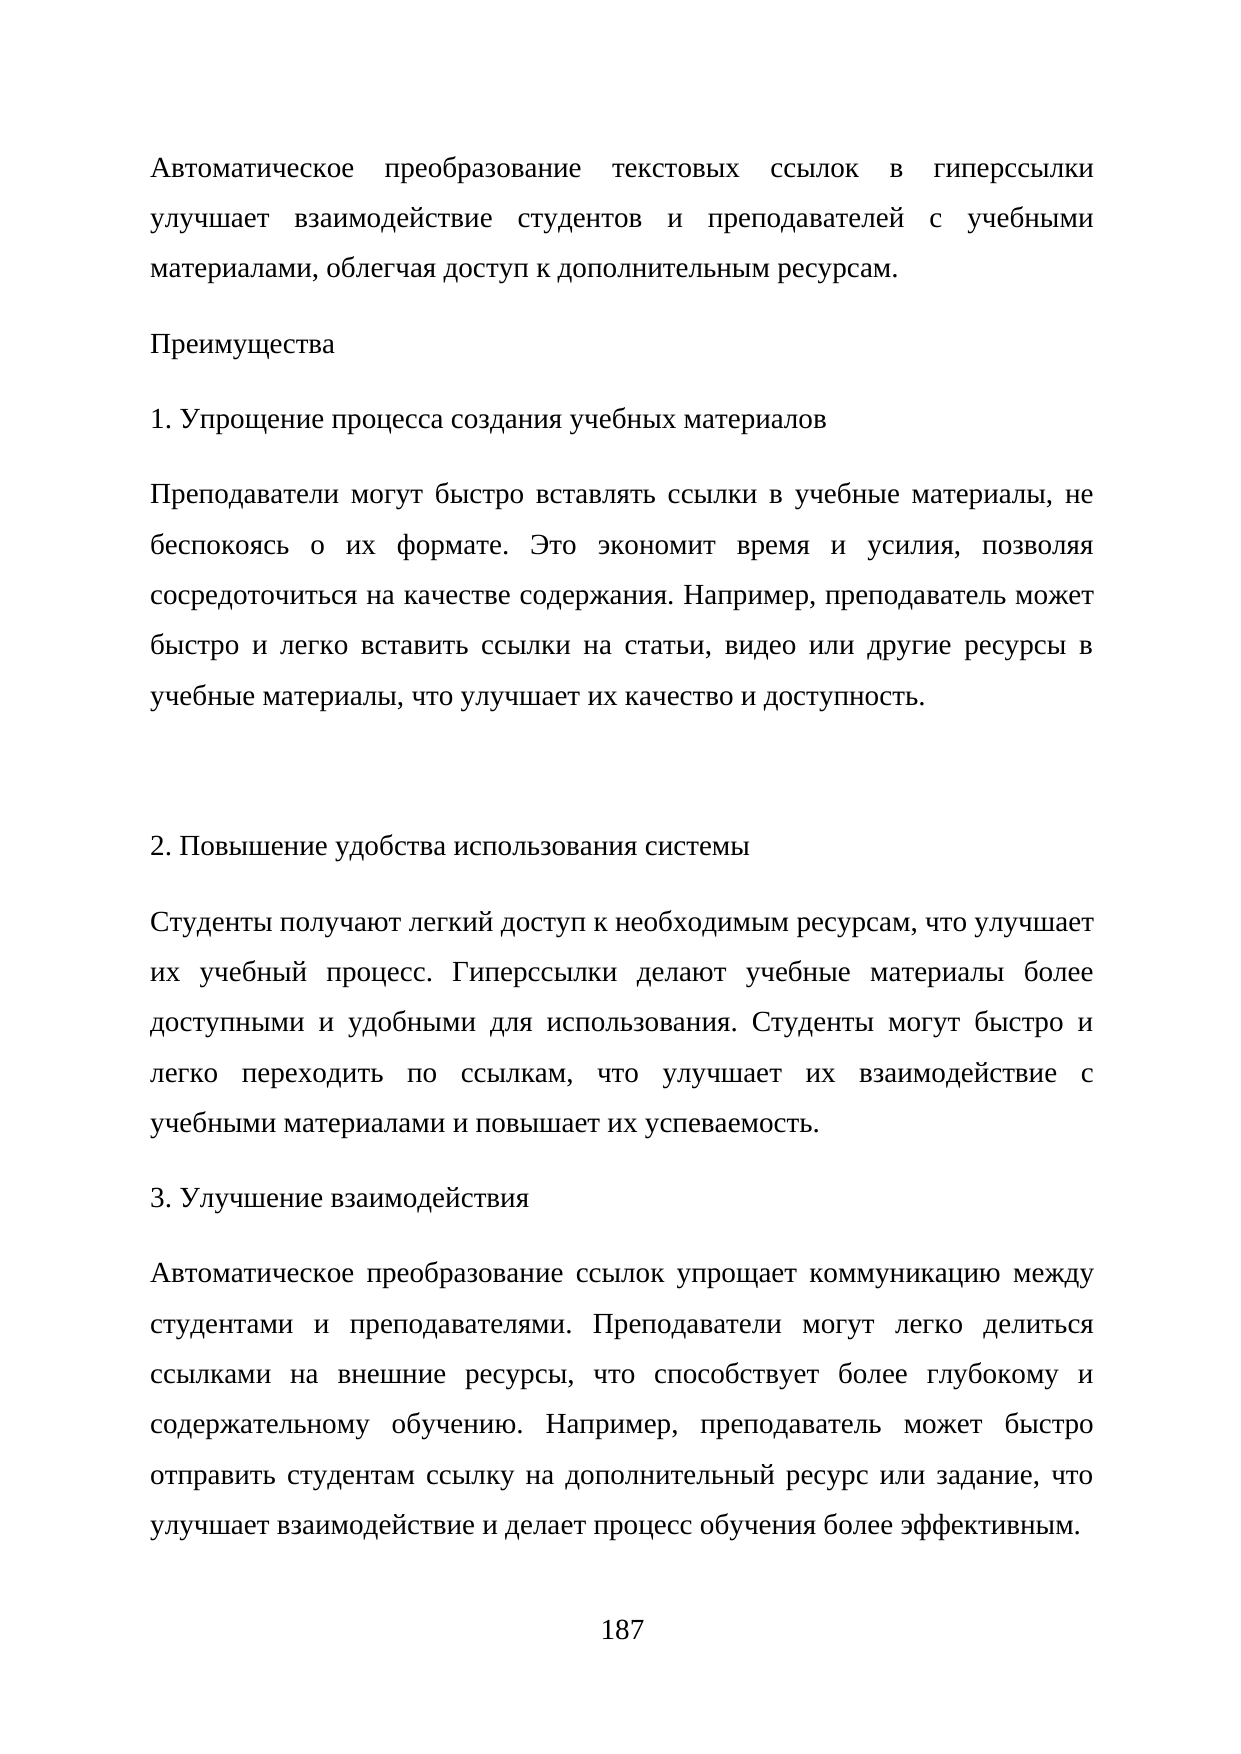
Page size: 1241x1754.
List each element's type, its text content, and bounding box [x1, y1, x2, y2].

text Студенты получают легкий доступ к необходимым ресурсам, что улучшает их учебный процесс. Гиперссылки делают учебные материалы более доступными и удобными для использования. Студенты могут быстро и легко переходить по ссылкам, что улучшает их взаимодействие с учебными материалами и повышает их успеваемость. [150, 904, 1094, 1138]
text Преимущества [150, 326, 1094, 359]
text 1. Упрощение процесса создания учебных материалов [150, 401, 1094, 435]
text 3. Улучшение взаимодействия [150, 1180, 1094, 1214]
text Автоматическое преобразование ссылок упрощает коммуникацию между студентами и преподавателями. Преподаватели могут легко делиться ссылками на внешние ресурсы, что способствует более глубокому и содержательному обучению. Например, преподаватель может быстро отправить студентам ссылку на дополнительный ресурс или задание, что улучшает взаимодействие и делает процесс обучения более эффективным. [150, 1256, 1094, 1541]
text 2. Повышение удобства использования системы [150, 828, 1094, 862]
text Преподаватели могут быстро вставлять ссылки в учебные материалы, не беспокоясь о их формате. Это экономит время и усилия, позволяя сосредоточиться на качестве содержания. Например, преподаватель может быстро и легко вставить ссылки на статьи, видео или другие ресурсы в учебные материалы, что улучшает их качество и доступность. [150, 477, 1094, 711]
